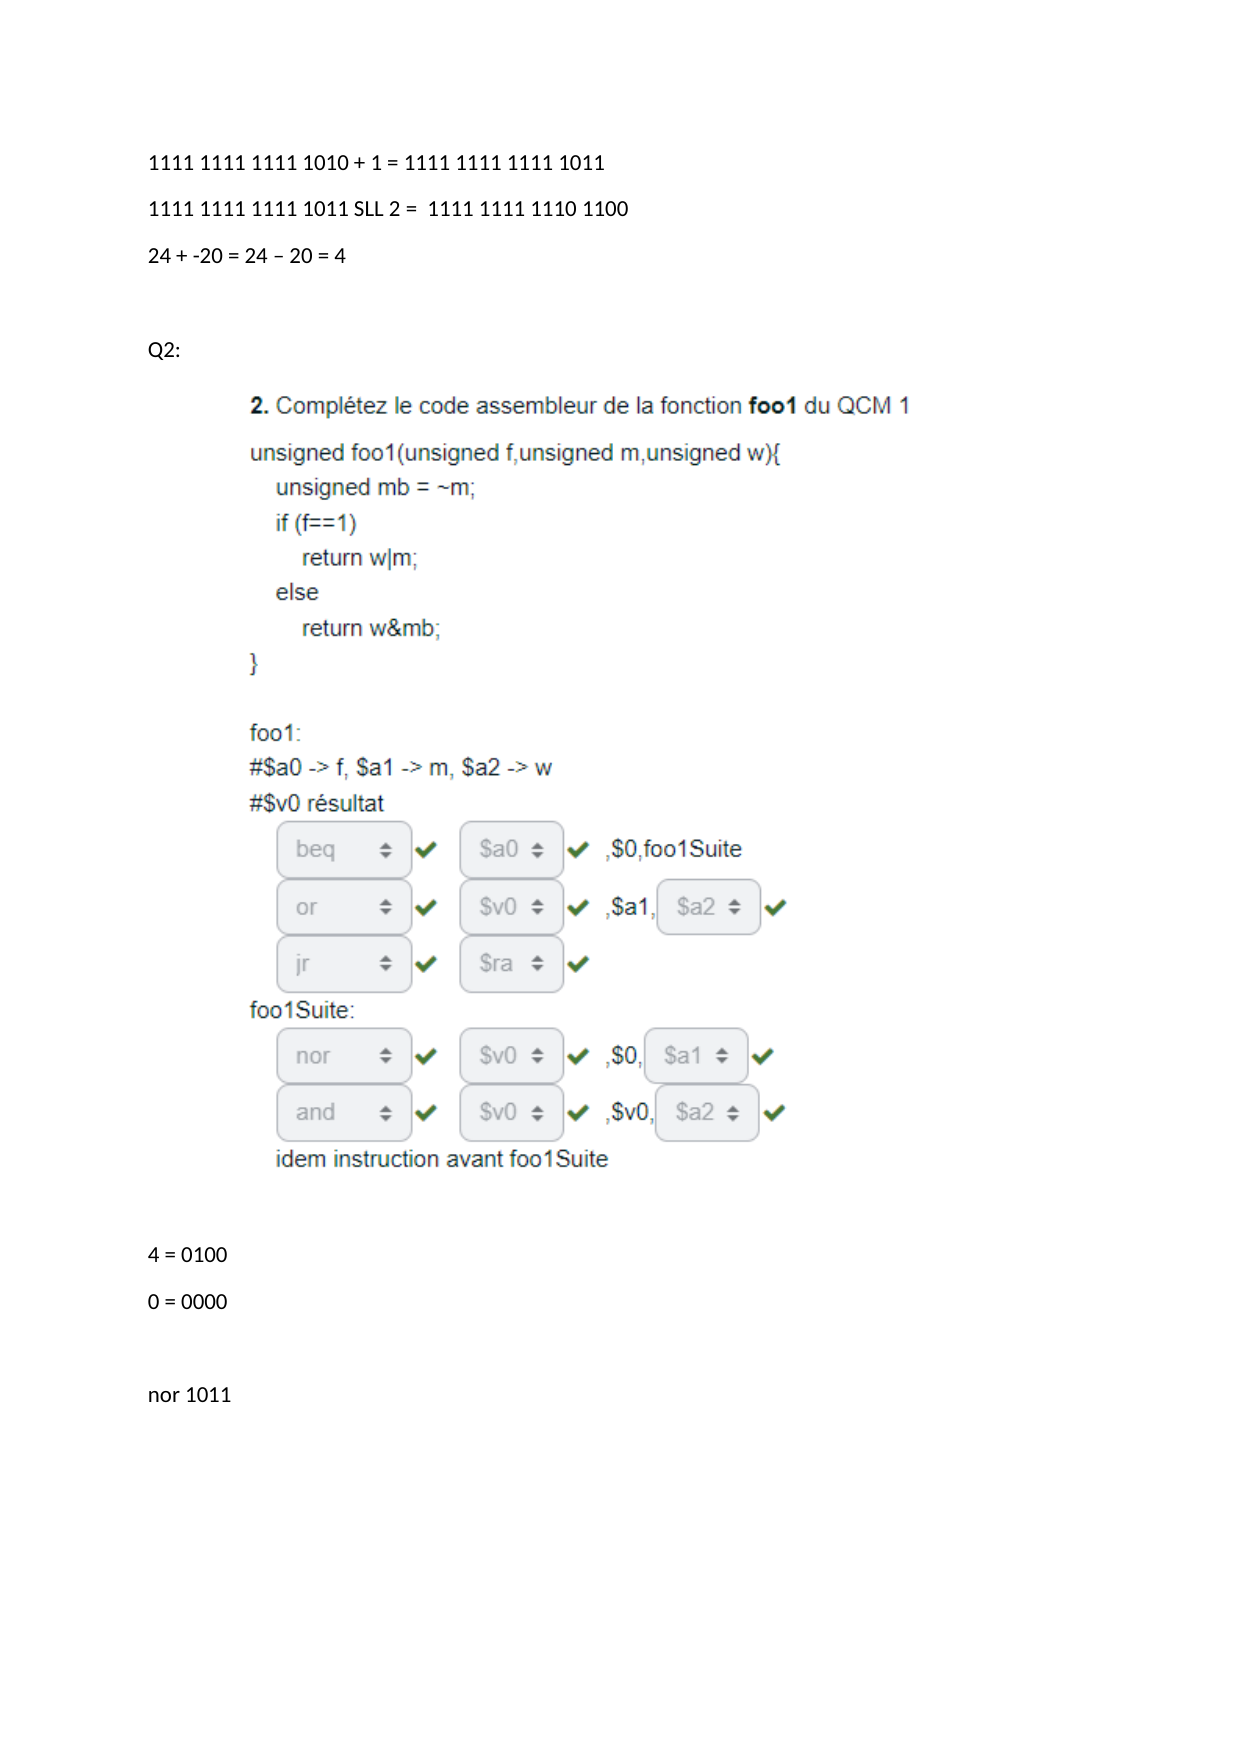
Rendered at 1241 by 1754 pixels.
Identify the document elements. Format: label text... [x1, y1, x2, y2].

text 4 = 0100 [148, 1240, 1093, 1268]
text Q2: [148, 335, 1093, 363]
picture [222, 382, 1018, 1175]
text 0 = 0000 [148, 1287, 1093, 1315]
text 24 + -20 = 24 – 20 = 4 [148, 241, 1093, 269]
text 1111 1111 1111 1011 SLL 2 = 1111 1111 1110 1100 [148, 194, 1093, 222]
text nor 1011 [148, 1381, 1093, 1409]
text 1111 1111 1111 1010 + 1 = 1111 1111 1111 1011 [148, 148, 1093, 176]
